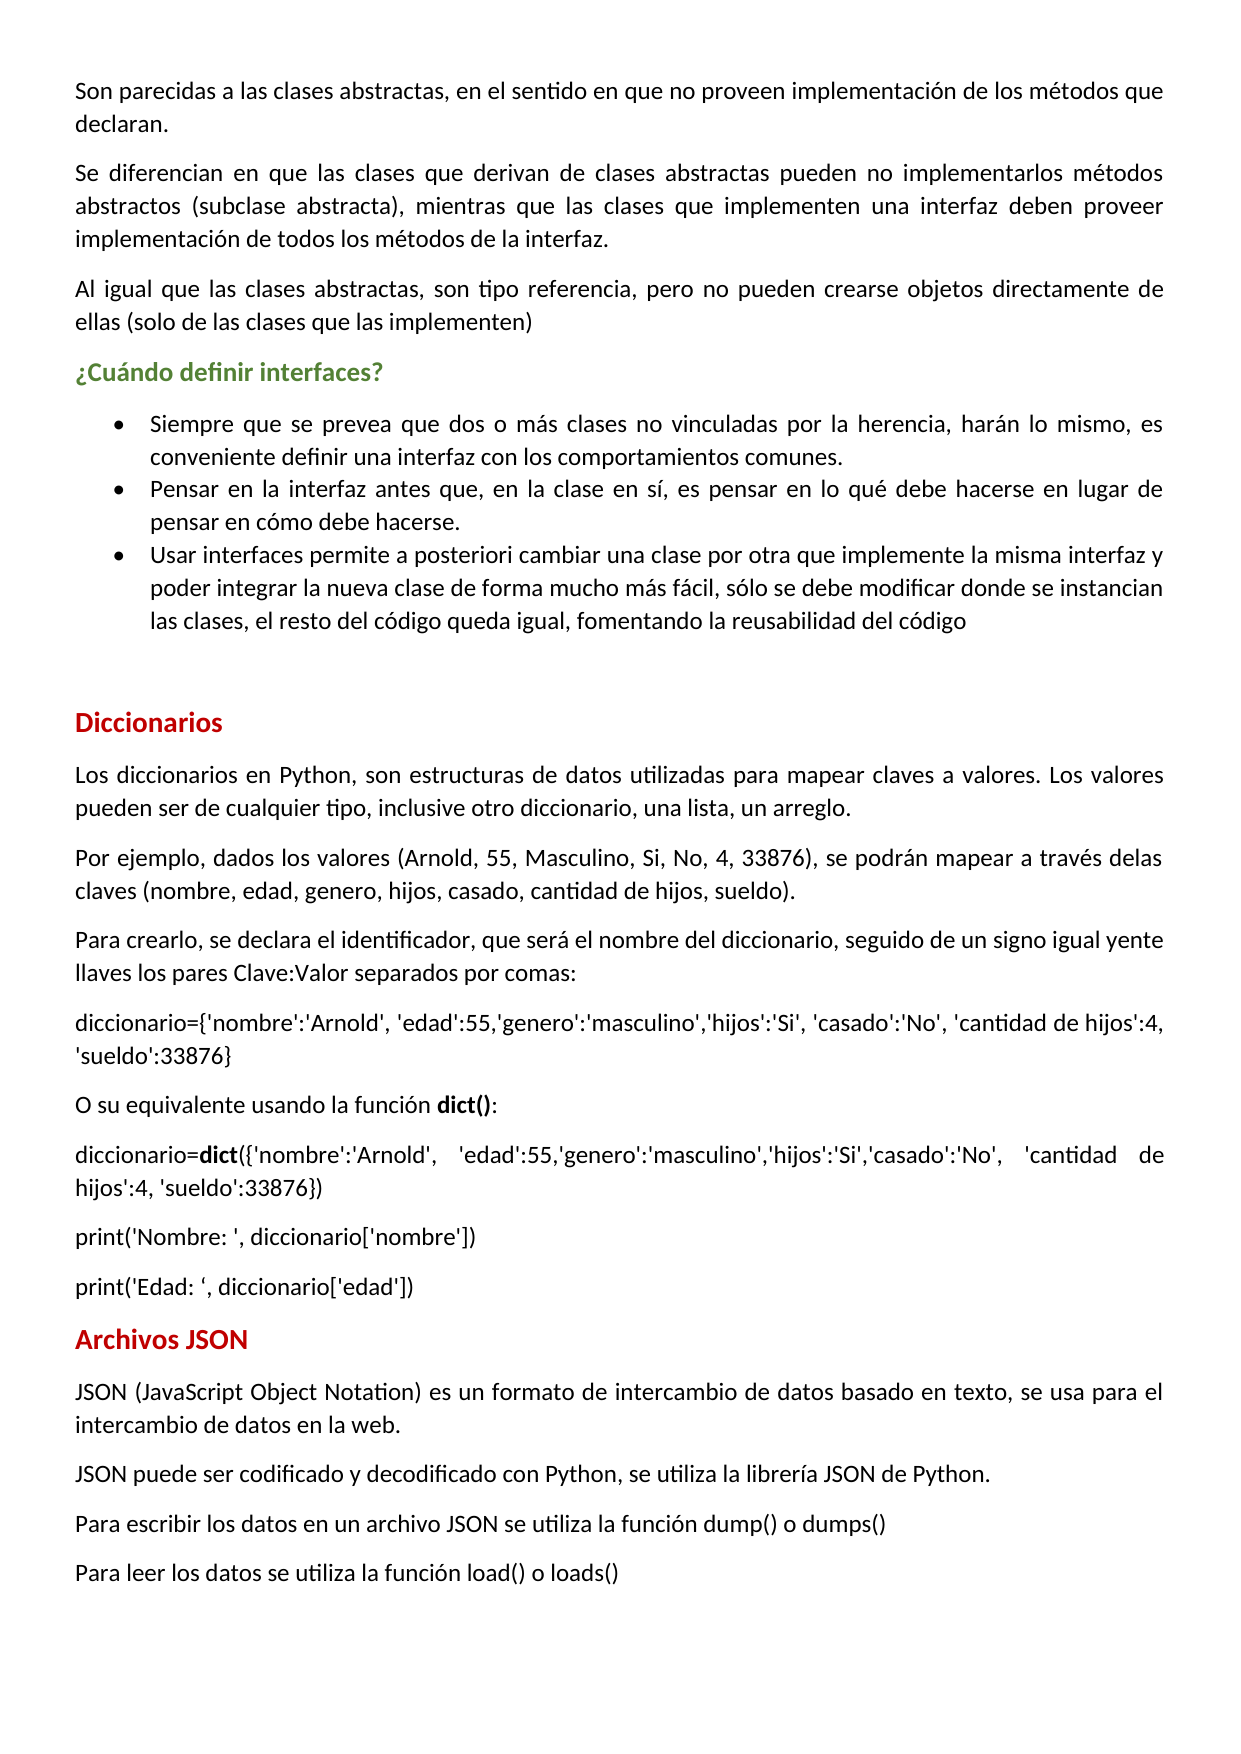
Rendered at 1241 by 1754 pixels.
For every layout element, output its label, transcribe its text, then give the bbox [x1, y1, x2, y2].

text ¿Cuándo definir interfaces? [75, 355, 1165, 388]
text Se diferencian en que las clases que derivan de clases abstractas pueden no implementarlos métodos abstractos (subclase abstracta), mientras que las clases que implementen una interfaz deben proveer implementación de todos los métodos de la interfaz. [75, 157, 1165, 254]
text diccionario={'nombre':'Arnold', 'edad':55,'genero':'masculino','hijos':'Si', 'casado':'No', 'cantidad de hijos':4, 'sueldo':33876} [75, 1007, 1165, 1070]
text Son parecidas a las clases abstractas, en el sentido en que no proveen implementación de los métodos que declaran. [75, 75, 1165, 138]
text O su equivalente usando la función dict(): [75, 1089, 1165, 1120]
text print('Nombre: ', diccionario['nombre']) [75, 1222, 1165, 1252]
text Por ejemplo, dados los valores (Arnold, 55, Masculino, Si, No, 4, 33876), se podrán mapear a través delas claves (nombre, edad, genero, hijos, casado, cantidad de hijos, sueldo). [75, 842, 1165, 905]
text Archivos JSON [75, 1321, 1165, 1356]
list Usar interfaces permite a posteriori cambiar una clase por otra que implemente la misma interfaz y poder integrar la nueva clase de forma mucho más fácil, sólo se debe modificar donde se instancian las clases, el resto del código queda igual, fomentando la reusabilidad del código [112, 539, 1165, 636]
text Para leer los datos se utiliza la función load() o loads() [75, 1557, 1165, 1588]
text Al igual que las clases abstractas, son tipo referencia, pero no pueden crearse objetos directamente de ellas (solo de las clases que las implementen) [75, 273, 1165, 336]
list Siempre que se prevea que dos o más clases no vinculadas por la herencia, harán lo mismo, es conveniente definir una interfaz con los comportamientos comunes. [112, 408, 1165, 471]
text JSON (JavaScript Object Notation) es un formato de intercambio de datos basado en texto, se usa para el intercambio de datos en la web. [75, 1376, 1165, 1439]
text JSON puede ser codificado y decodificado con Python, se utiliza la librería JSON de Python. [75, 1458, 1165, 1489]
text Para escribir los datos en un archivo JSON se utiliza la función dump() o dumps() [75, 1508, 1165, 1538]
text Para crearlo, se declara el identificador, que será el nombre del diccionario, seguido de un signo igual yente llaves los pares Clave:Valor separados por comas: [75, 924, 1165, 988]
list Pensar en la interfaz antes que, en la clase en sí, es pensar en lo qué debe hacerse en lugar de pensar en cómo debe hacerse. [112, 473, 1165, 537]
text Los diccionarios en Python, son estructuras de datos utilizadas para mapear claves a valores. Los valores pueden ser de cualquier tipo, inclusive otro diccionario, una lista, un arreglo. [75, 759, 1165, 823]
text Diccionarios [75, 704, 1165, 740]
text print('Edad: ‘, diccionario['edad']) [75, 1271, 1165, 1302]
text diccionario=dict({'nombre':'Arnold', 'edad':55,'genero':'masculino','hijos':'Si','casado':'No', 'cantidad de hijos':4, 'sueldo':33876}) [75, 1139, 1165, 1202]
